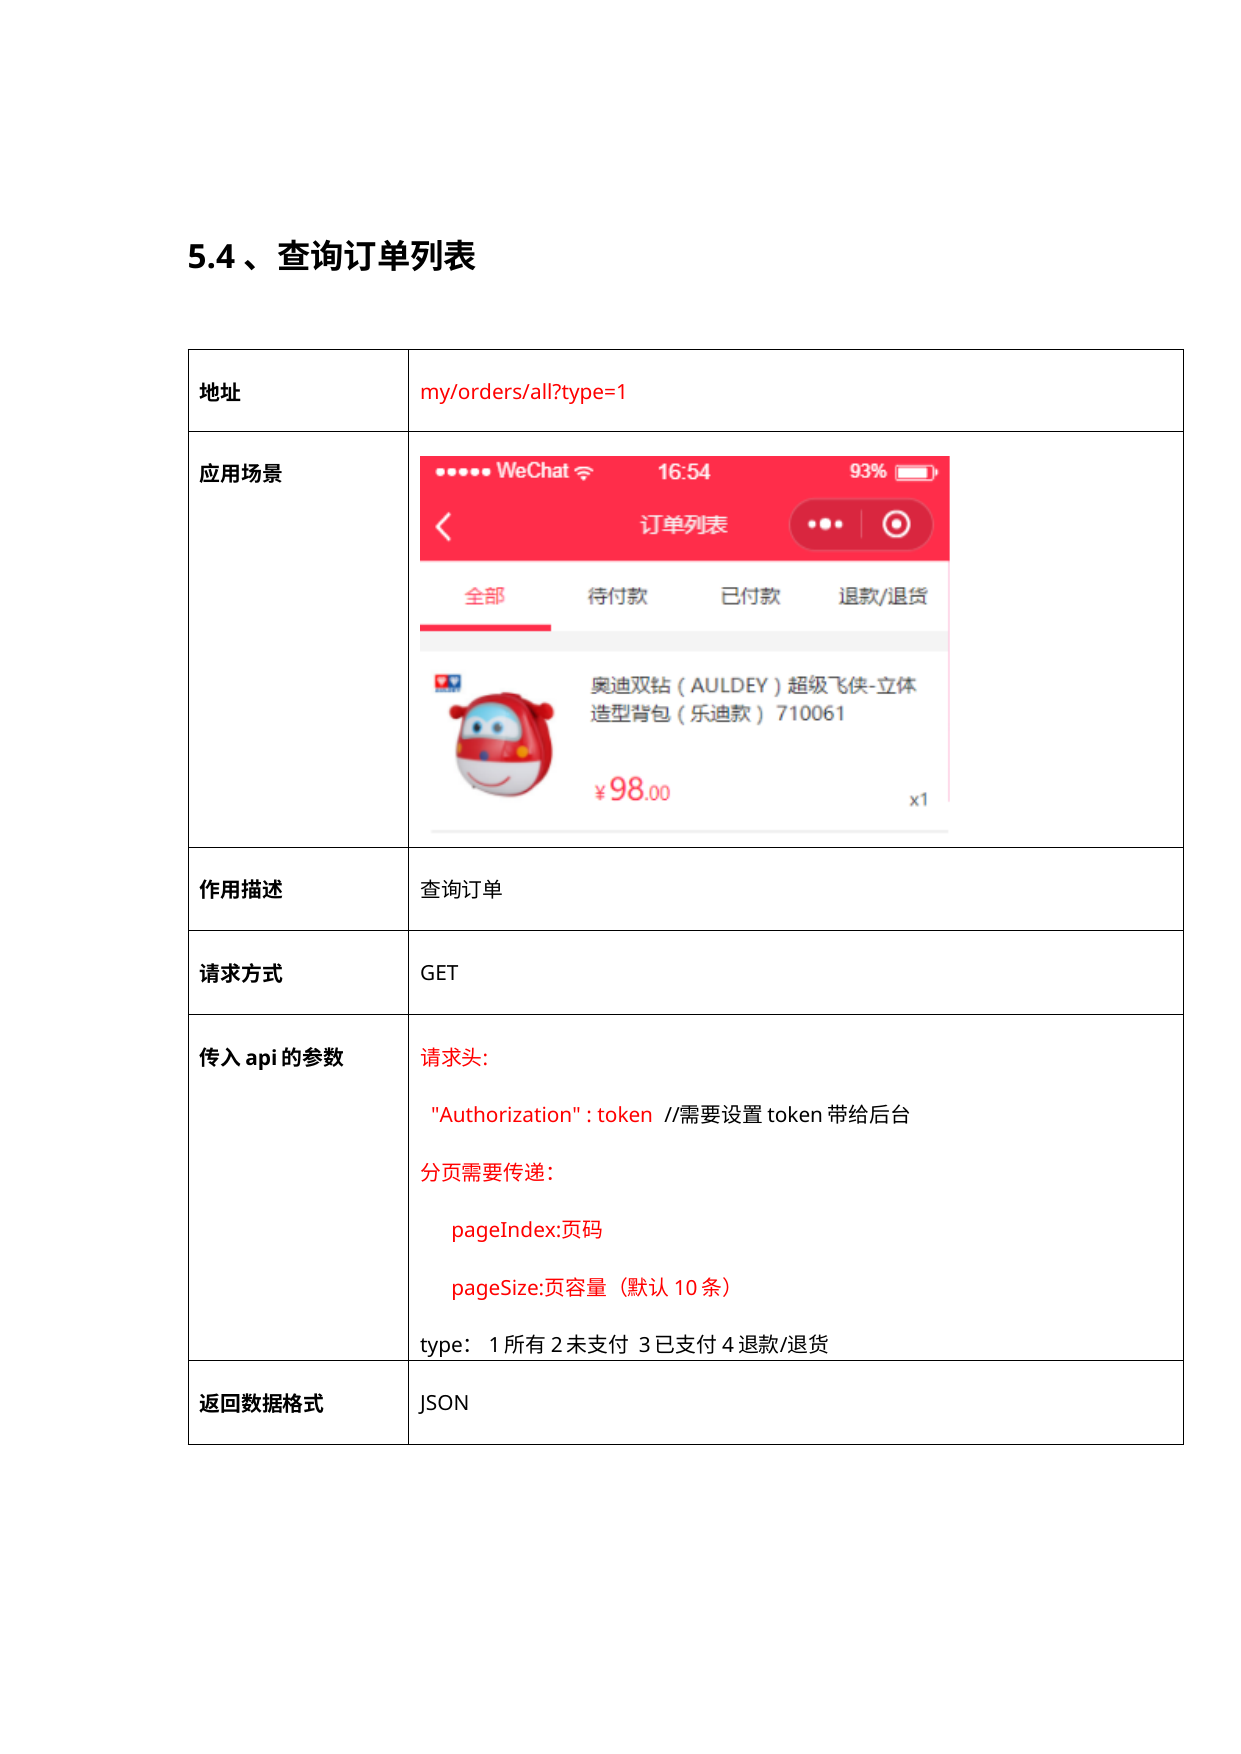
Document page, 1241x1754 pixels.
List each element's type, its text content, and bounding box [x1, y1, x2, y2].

subtitle 5.4 、查询订单列表 [187, 222, 1053, 287]
table_cell GET [409, 931, 1183, 1014]
table_cell [409, 432, 1183, 847]
table_cell 请求方式 [189, 931, 408, 1014]
table_cell 传入api的参数 [189, 1015, 408, 1360]
table_cell 请求头: "Authorization" : token //需要设置token带给后台 分页需要传递： pageIndex:页码 pageSize:页容量（默认10条） type： 1所有 2未支付 3已支付 4退款/退货 [409, 1015, 1183, 1360]
table_cell 应用场景 [189, 432, 408, 847]
picture [420, 456, 950, 835]
table_cell JSON [409, 1361, 1183, 1444]
table_header my/orders/all?type=1 [409, 350, 1183, 431]
table_header 地址 [189, 350, 408, 431]
table_cell 作用描述 [189, 848, 408, 930]
table_cell 查询订单 [409, 848, 1183, 930]
table_cell 返回数据格式 [189, 1361, 408, 1444]
